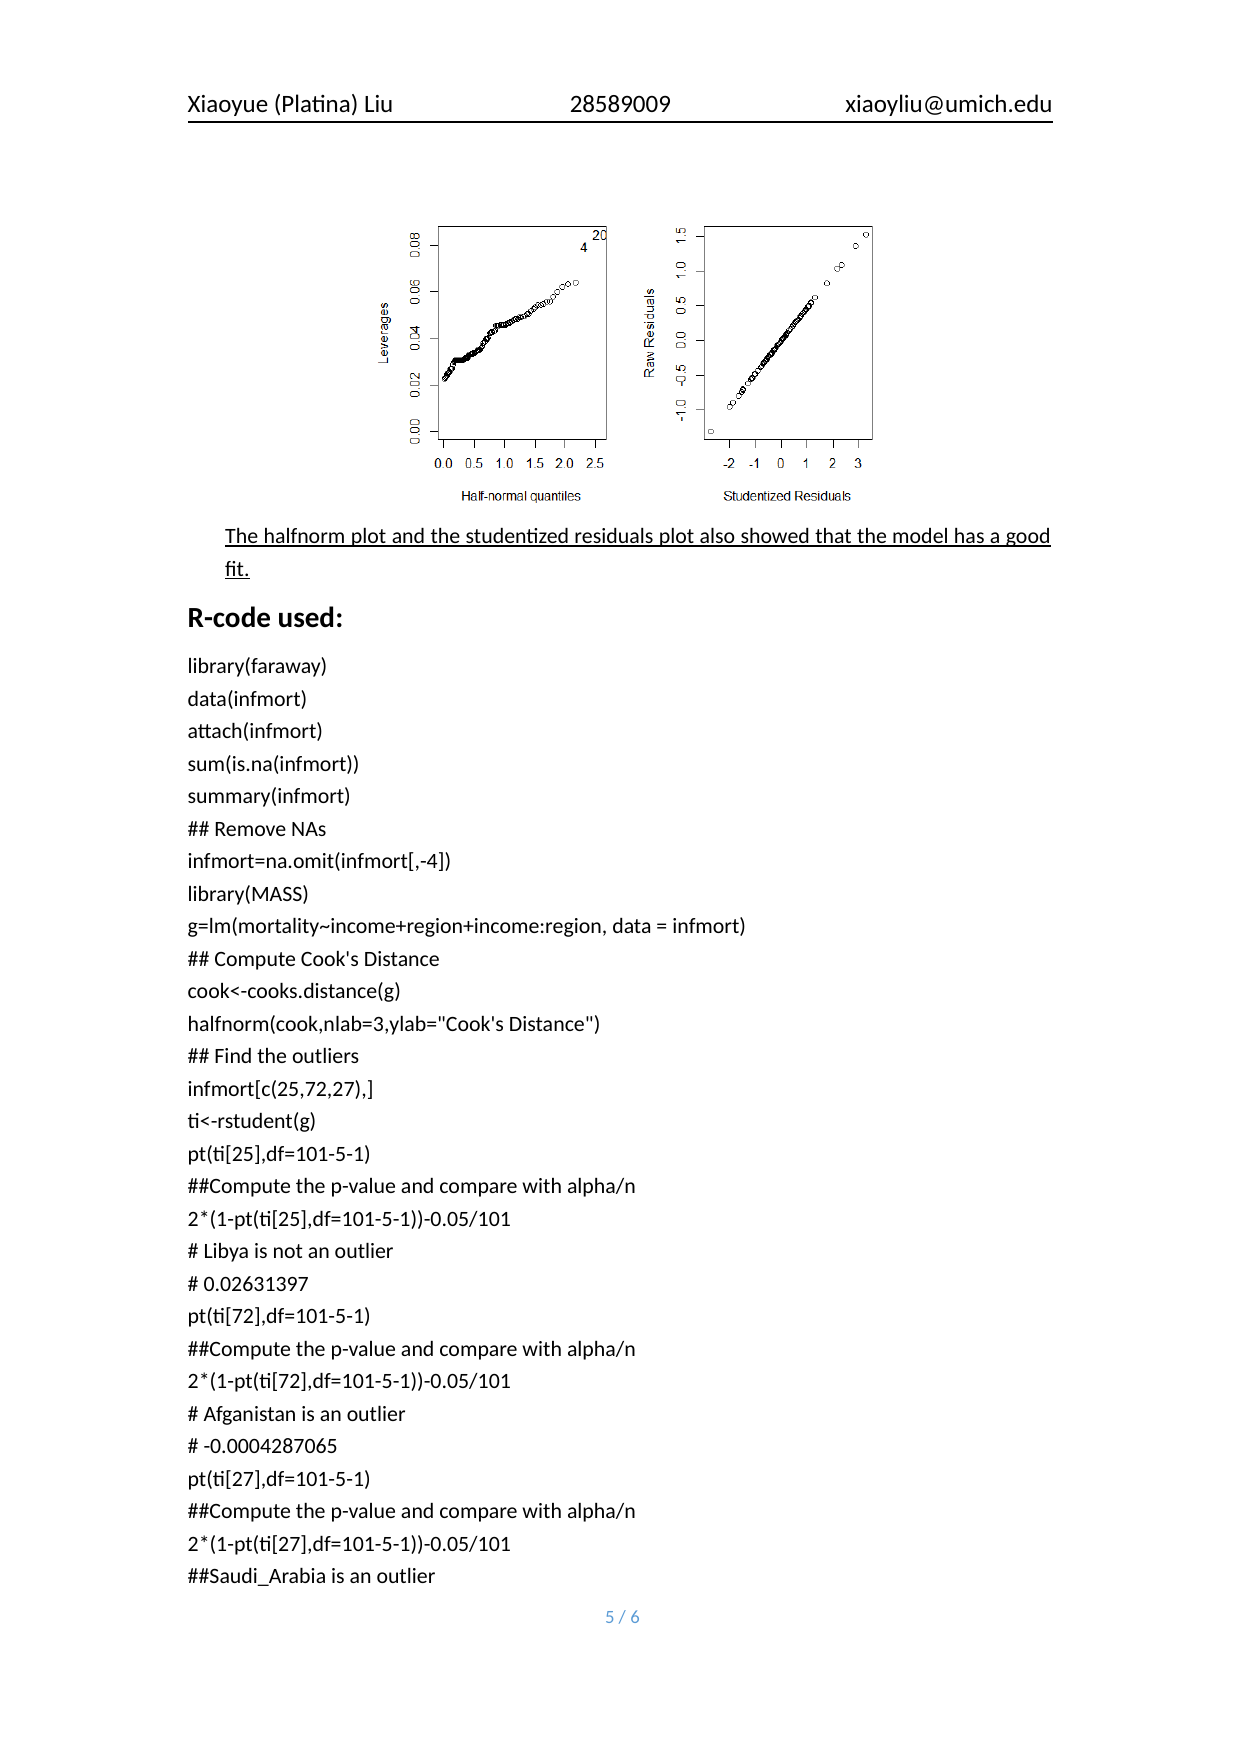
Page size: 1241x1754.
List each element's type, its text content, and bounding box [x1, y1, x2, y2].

text # Libya is not an outlier [187, 1234, 1053, 1267]
text ##Compute the p-value and compare with alpha/n [187, 1169, 1053, 1202]
text ##Compute the p-value and compare with alpha/n [187, 1332, 1053, 1364]
text ##Saudi_Arabia is an outlier [187, 1559, 1053, 1592]
text summary(infmort) [187, 779, 1053, 812]
text ##Compute the p-value and compare with alpha/n [187, 1494, 1053, 1527]
text 2*(1-pt(ti[72],df=101-5-1))-0.05/101 [187, 1364, 1053, 1397]
text infmort=na.omit(infmort[,-4]) [187, 844, 1053, 877]
text pt(ti[25],df=101-5-1) [187, 1137, 1053, 1169]
text g=lm(mortality~income+region+income:region, data = infmort) [187, 909, 1053, 942]
text data(infmort) [187, 682, 1053, 714]
text pt(ti[72],df=101-5-1) [187, 1299, 1053, 1332]
text library(MASS) [187, 877, 1053, 909]
text infmort[c(25,72,27),] [187, 1072, 1053, 1104]
text # -0.0004287065 [187, 1429, 1053, 1462]
text ti<-rstudent(g) [187, 1104, 1053, 1137]
picture [373, 162, 905, 520]
text ## Find the outliers [187, 1039, 1053, 1072]
text library(faraway) [187, 649, 1053, 682]
text halfnorm(cook,nlab=3,ylab="Cook's Distance") [187, 1007, 1053, 1039]
text attach(infmort) [187, 714, 1053, 747]
text ## Compute Cook's Distance [187, 942, 1053, 974]
text pt(ti[27],df=101-5-1) [187, 1462, 1053, 1494]
text 2*(1-pt(ti[27],df=101-5-1))-0.05/101 [187, 1527, 1053, 1559]
text # 0.02631397 [187, 1267, 1053, 1299]
text cook<-cooks.distance(g) [187, 974, 1053, 1007]
text ## Remove NAs [187, 812, 1053, 844]
text R-code used: [187, 584, 1053, 649]
list The halfnorm plot and the studentized residuals plot also showed that the model has a good fit. [225, 519, 1053, 584]
text # Afganistan is an outlier [187, 1397, 1053, 1429]
text sum(is.na(infmort)) [187, 747, 1053, 779]
text 2*(1-pt(ti[25],df=101-5-1))-0.05/101 [187, 1202, 1053, 1234]
